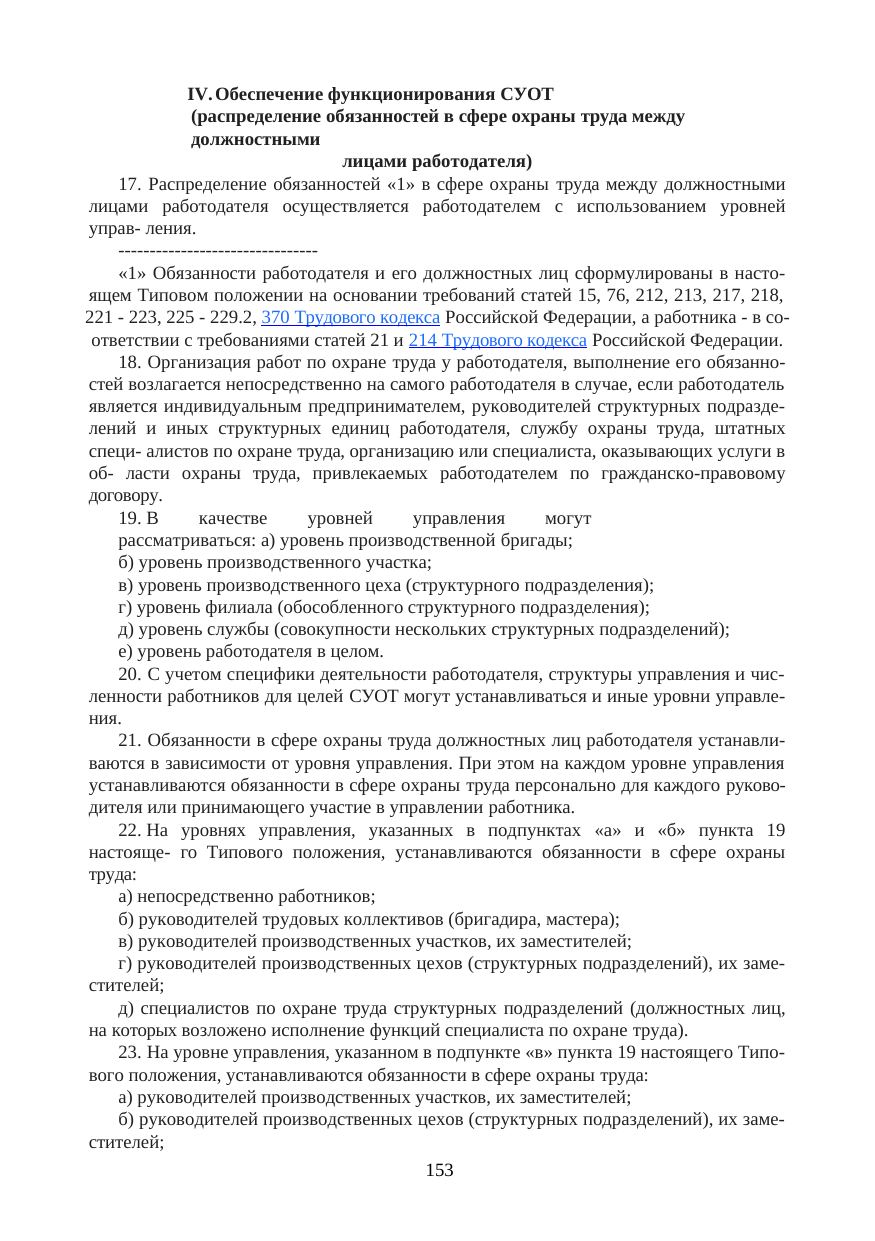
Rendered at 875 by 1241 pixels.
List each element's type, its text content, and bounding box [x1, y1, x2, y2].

list Распределение обязанностей «1» в сфере охраны труда между должностными лицами работодателя осуществляется работодателем с использованием уровней управ- ления. [88, 172, 786, 238]
text г) руководителей производственных цехов (структурных подразделений), их заме- стителей; [88, 952, 786, 996]
list С учетом специфики деятельности работодателя, структуры управления и чис- ленности работников для целей СУОТ могут устанавливаться и иные уровни управле- ния. [88, 663, 786, 728]
text б) уровень производственного участка; [118, 551, 797, 573]
text «1» Обязанности работодателя и его должностных лиц сформулированы в насто- ящем Типовом положении на основании требований статей 15, 76, 212, 213, 217, 218, [88, 262, 786, 305]
list Обязанности в сфере охраны труда должностных лиц работодателя устанавли- ваются в зависимости от уровня управления. При этом на каждом уровне управления устанавливаются обязанности в сфере охраны труда персонально для каждого руково- дителя или принимающего участие в управлении работника. [88, 729, 786, 817]
text -------------------------------- [118, 239, 797, 261]
text б) руководителей производственных цехов (структурных подразделений), их заме- стителей; [88, 1108, 786, 1152]
list На уровне управления, указанном в подпункте «в» пункта 19 настоящего Типо- вого положения, устанавливаются обязанности в сфере охраны труда: [88, 1041, 786, 1085]
text б) руководителей трудовых коллективов (бригадира, мастера); в) руководителей производственных участков, их заместителей; [118, 908, 634, 951]
subtitle Обеспечение функционирования СУОТ (распределение обязанностей в сфере охраны труда между должностными [187, 83, 687, 149]
list В качестве уровней управления могут рассматриваться: а) уровень производственной бригады; [118, 507, 592, 550]
text д) специалистов по охране труда структурных подразделений (должностных лиц, на которых возложено исполнение функций специалиста по охране труда). [88, 997, 786, 1041]
text а) непосредственно работников; [118, 885, 797, 907]
text лицами работодателя) [150, 150, 724, 171]
text д) уровень службы (совокупности нескольких структурных подразделений); е) уровень работодателя в целом. [118, 618, 742, 662]
list На уровнях управления, указанных в подпунктах «а» и «б» пункта 19 настояще- го Типового положения, устанавливаются обязанности в сфере охраны труда: [88, 818, 786, 884]
text 221 - 223, 225 - 229.2, 370 Трудового кодекса Российской Федерации, а работника - в со- ответствии с требованиями статей 21 и 214 Трудового кодекса Российской Федерации. [80, 306, 794, 350]
list Организация работ по охране труда у работодателя, выполнение его обязанно- стей возлагается непосредственно на самого работодателя в случае, если работодатель является индивидуальным предпринимателем, руководителей структурных подразде- лений и иных структурных единиц работодателя, службу охраны труда, штатных специ- алистов по охране труда, организацию или специалиста, оказывающих услуги в об- ласти охраны труда, привлекаемых работодателем по гражданско-правовому договору. [88, 351, 786, 505]
text в) уровень производственного цеха (структурного подразделения); г) уровень филиала (обособленного структурного подразделения); [118, 573, 665, 617]
text а) руководителей производственных участков, их заместителей; [118, 1086, 797, 1107]
